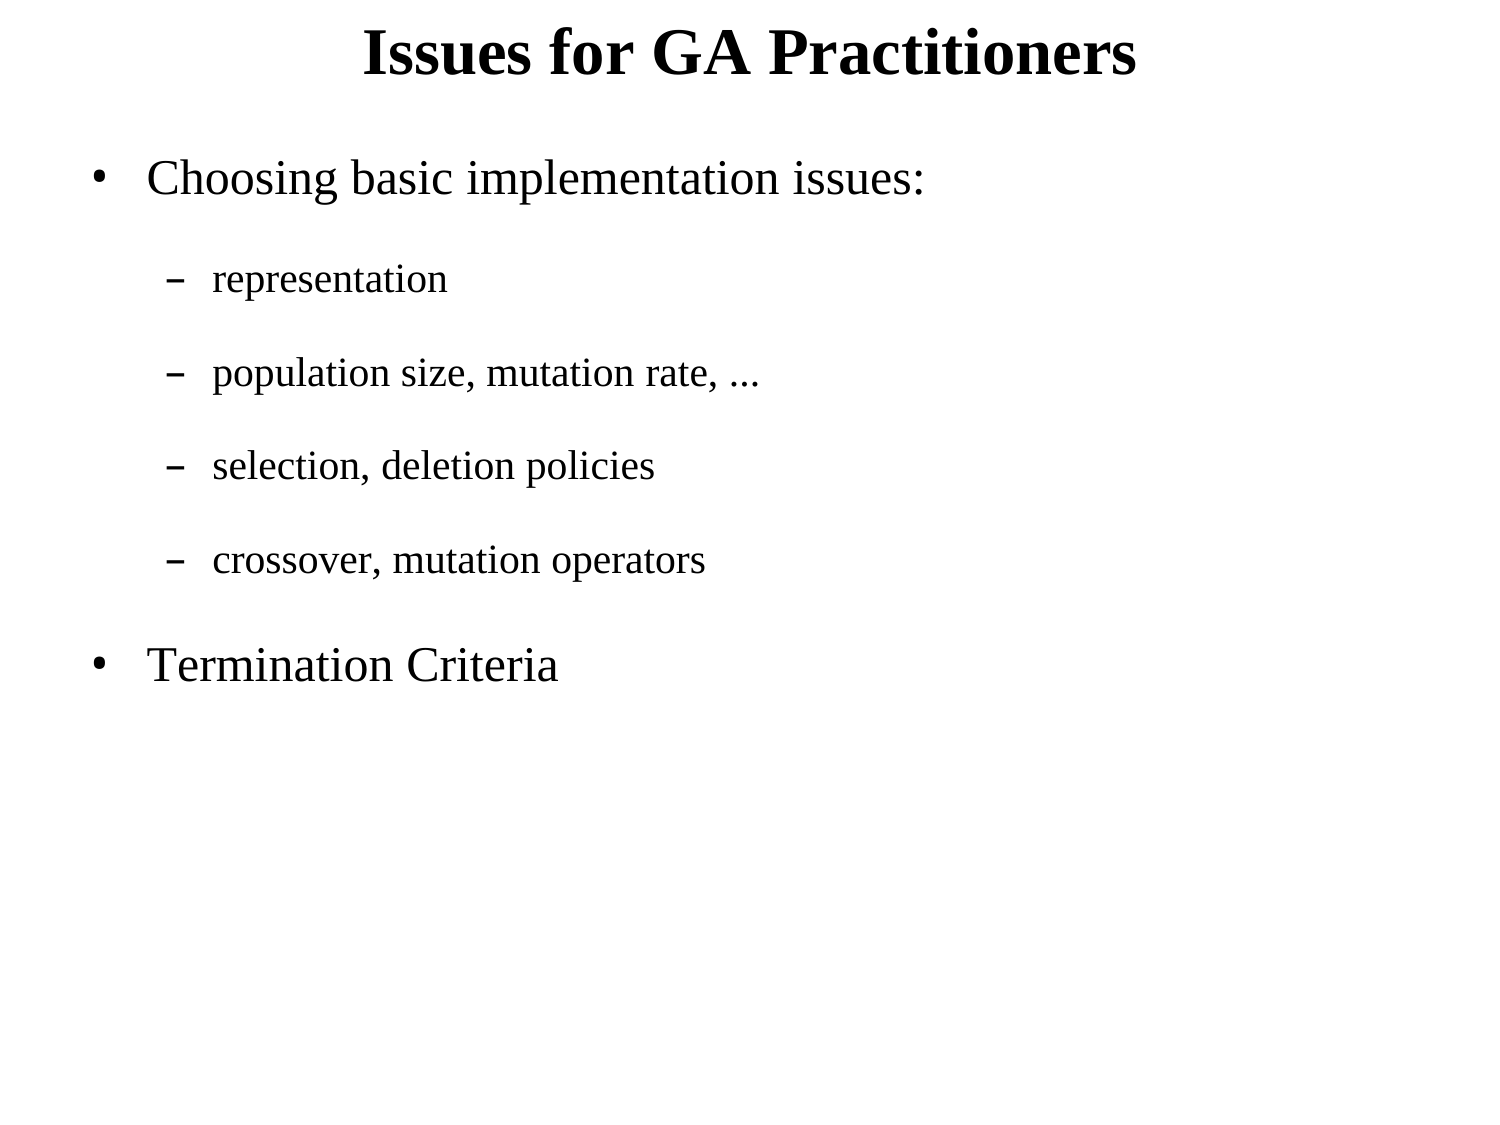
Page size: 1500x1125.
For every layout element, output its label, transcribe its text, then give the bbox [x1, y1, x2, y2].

list representation [165, 248, 1500, 305]
list selection, deletion policies [165, 435, 1500, 492]
list Termination Criteria [90, 628, 1500, 696]
subtitle Choosing basic implementation issues: [90, 141, 1500, 209]
list crossover, mutation operators [165, 529, 1500, 586]
subtitle Issues for GA Practitioners [284, 12, 1217, 89]
list population size, mutation rate, ... [165, 342, 1500, 398]
